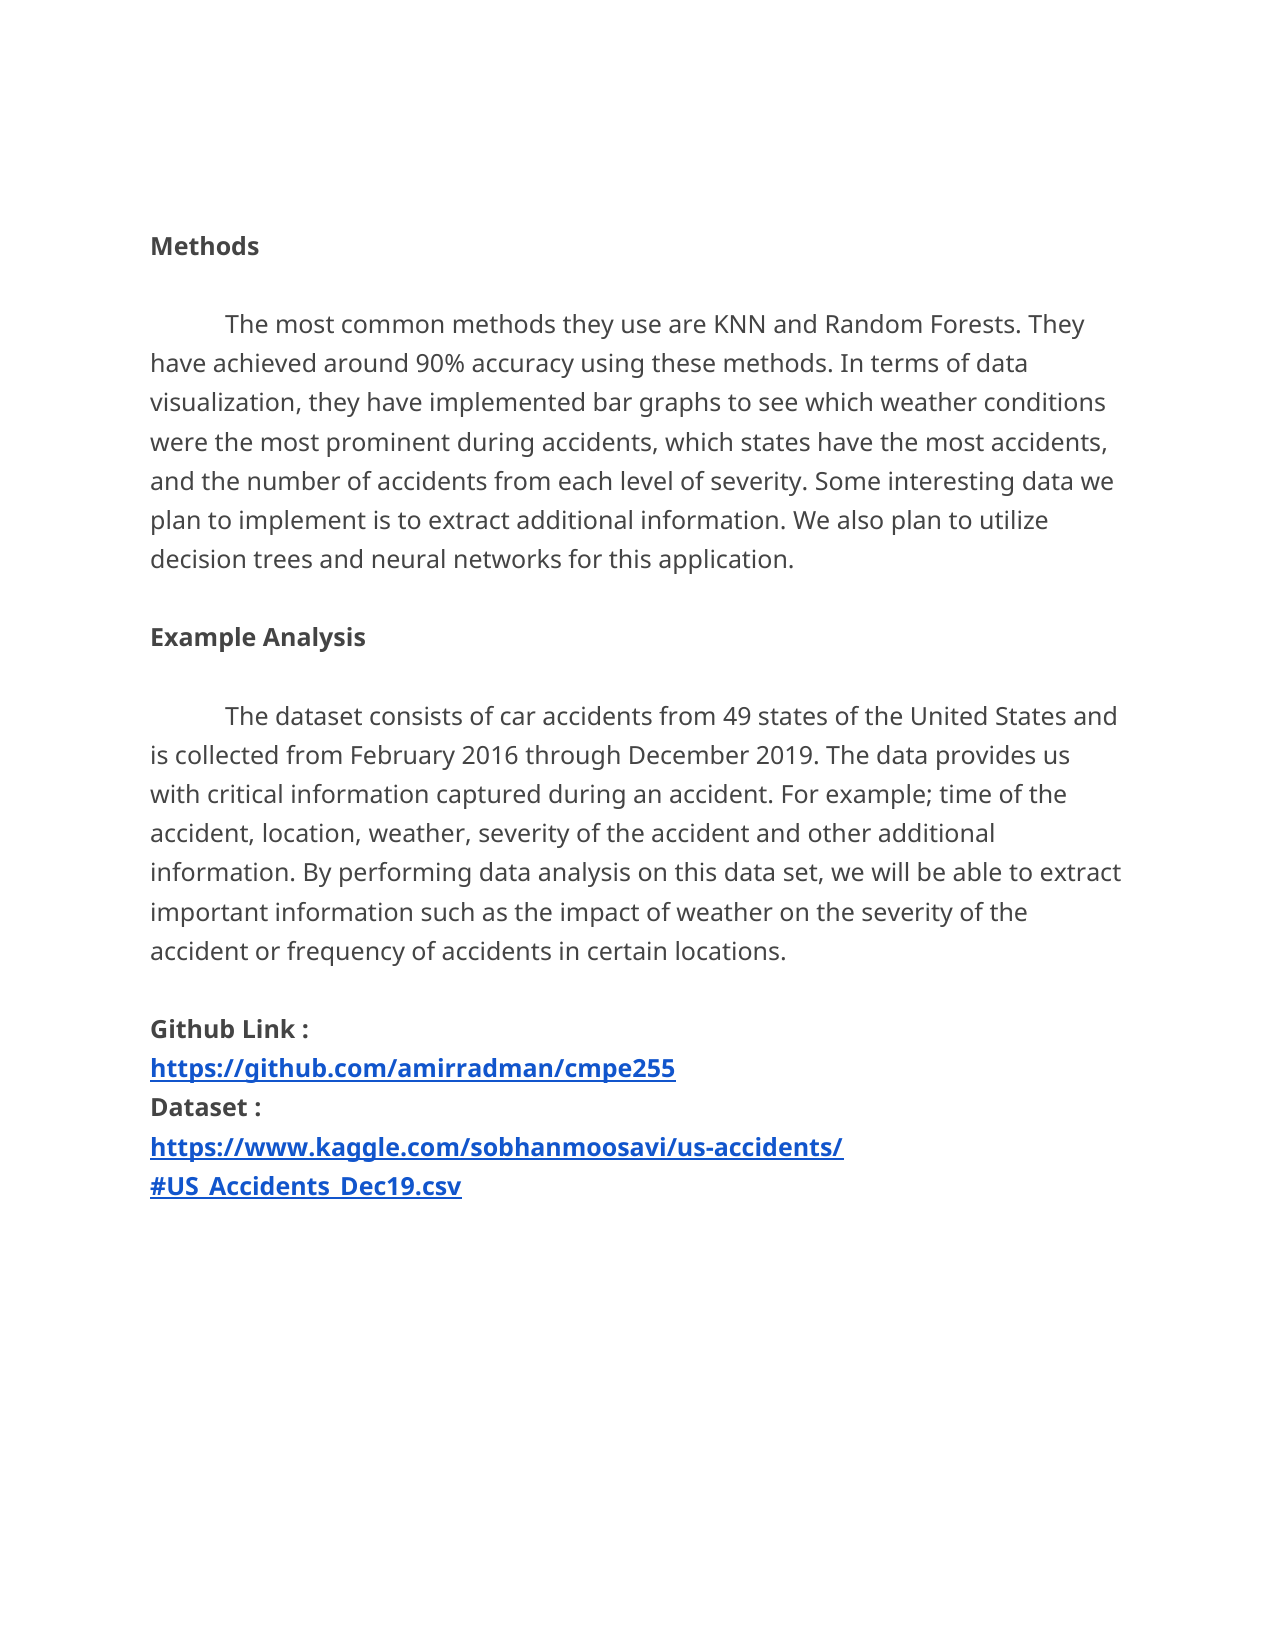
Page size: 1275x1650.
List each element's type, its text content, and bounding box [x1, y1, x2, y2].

text Methods [150, 228, 1125, 262]
text The dataset consists of car accidents from 49 states of the United States and is collected from February 2016 through December 2019. The data provides us with critical information captured during an accident. For example; time of the accident, location, weather, severity of the accident and other additional information. By performing data analysis on this data set, we will be able to extract important information such as the impact of weather on the severity of the accident or frequency of accidents in certain locations. [150, 698, 1125, 967]
text https://github.com/amirradman/cmpe255 [150, 1051, 1125, 1085]
text Example Analysis [150, 620, 1125, 654]
text Github Link : [150, 1012, 1125, 1046]
text Dataset : [150, 1090, 1125, 1124]
text The most common methods they use are KNN and Random Forests. They have achieved around 90% accuracy using these methods. In terms of data visualization, they have implemented bar graphs to see which weather conditions were the most prominent during accidents, which states have the most accidents, and the number of accidents from each level of severity. Some interesting data we plan to implement is to extract additional information. We also plan to utilize decision trees and neural networks for this application. [150, 307, 1125, 576]
text https://www.kaggle.com/sobhanmoosavi/us-accidents/#US_Accidents_Dec19.csv [150, 1129, 1125, 1202]
